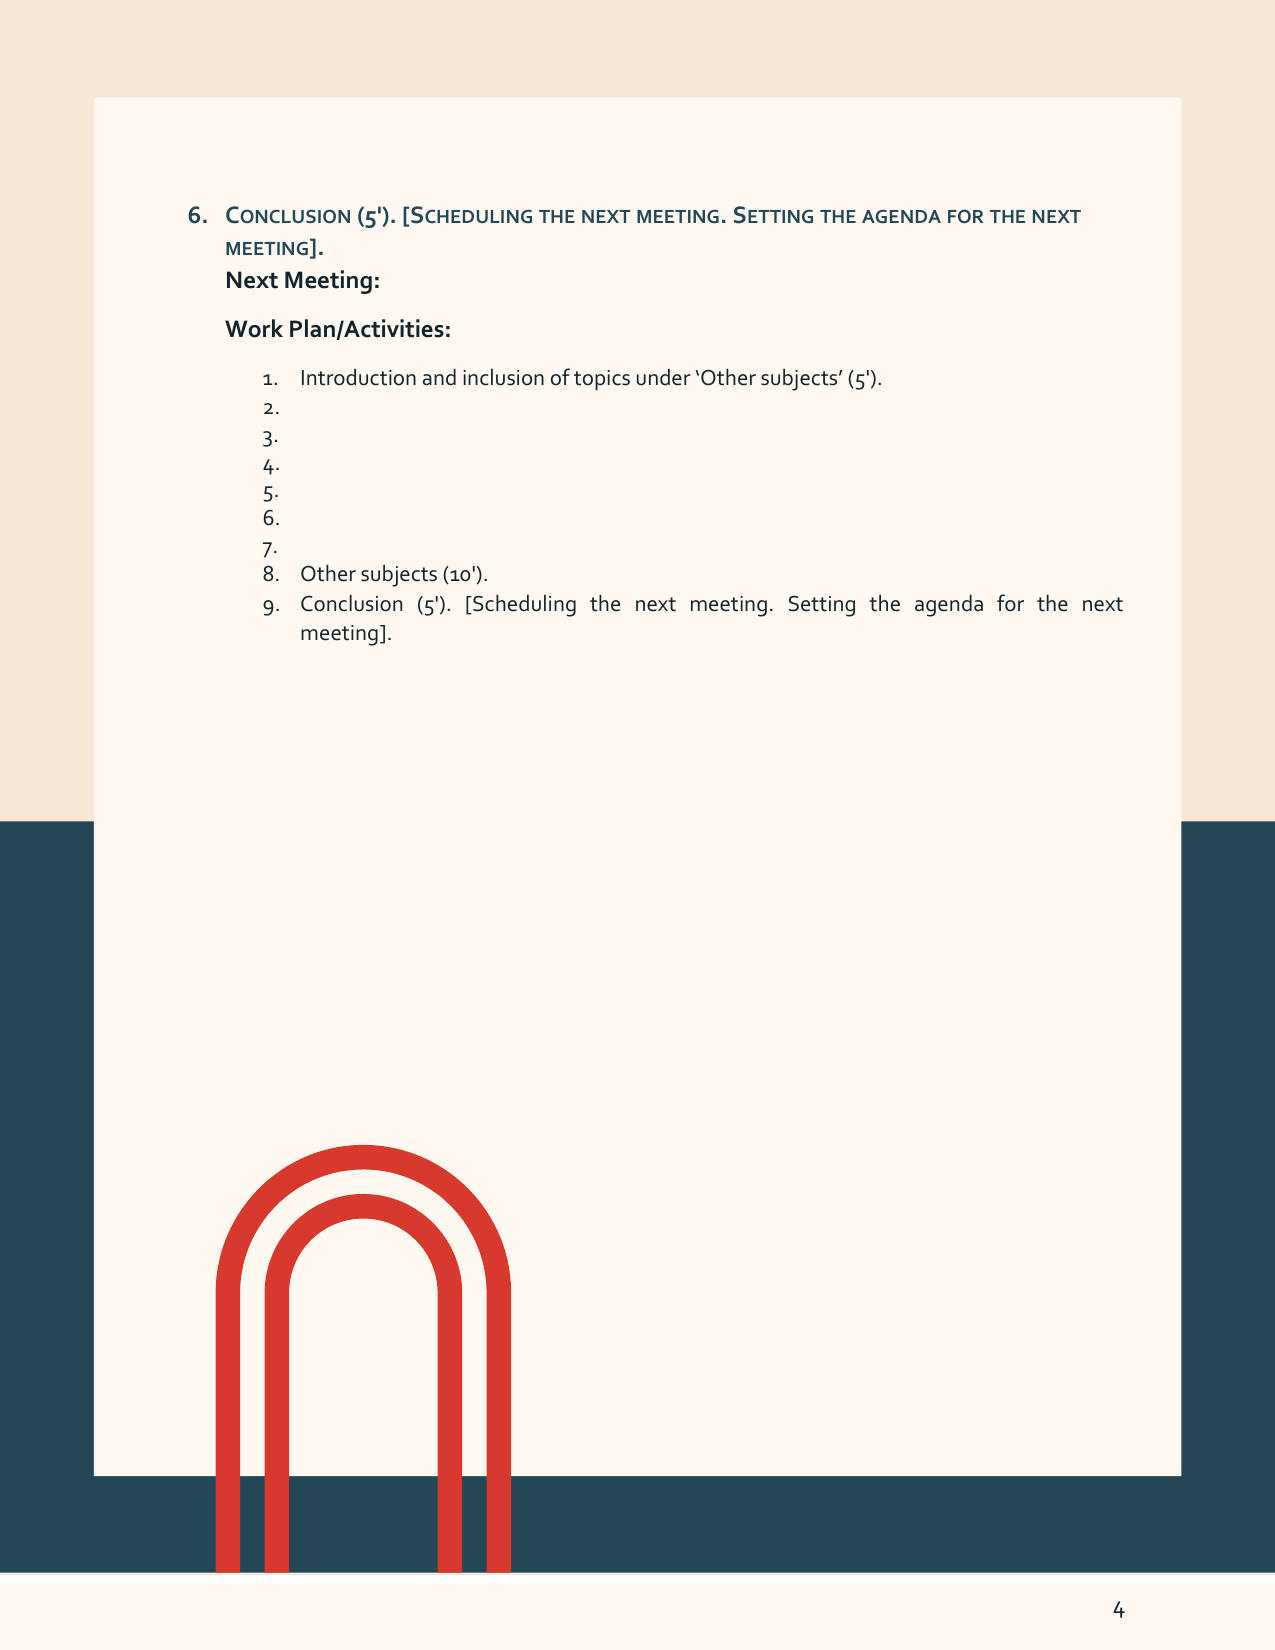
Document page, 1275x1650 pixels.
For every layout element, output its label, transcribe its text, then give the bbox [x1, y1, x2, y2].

list Conclusion (5'). [Scheduling the next meeting. Setting the agenda for the next meeting]. [262, 589, 1125, 647]
text Work Plan/Activities: [225, 314, 1125, 344]
text Next Meeting: [225, 264, 1125, 295]
list Introduction and inclusion of topics under ‘Other subjects’ (5'). [262, 363, 1125, 391]
list Conclusion (5'). [Scheduling the next meeting. Setting the agenda for the next meeting]. [187, 199, 1125, 262]
list Other subjects (10'). [262, 559, 1125, 587]
